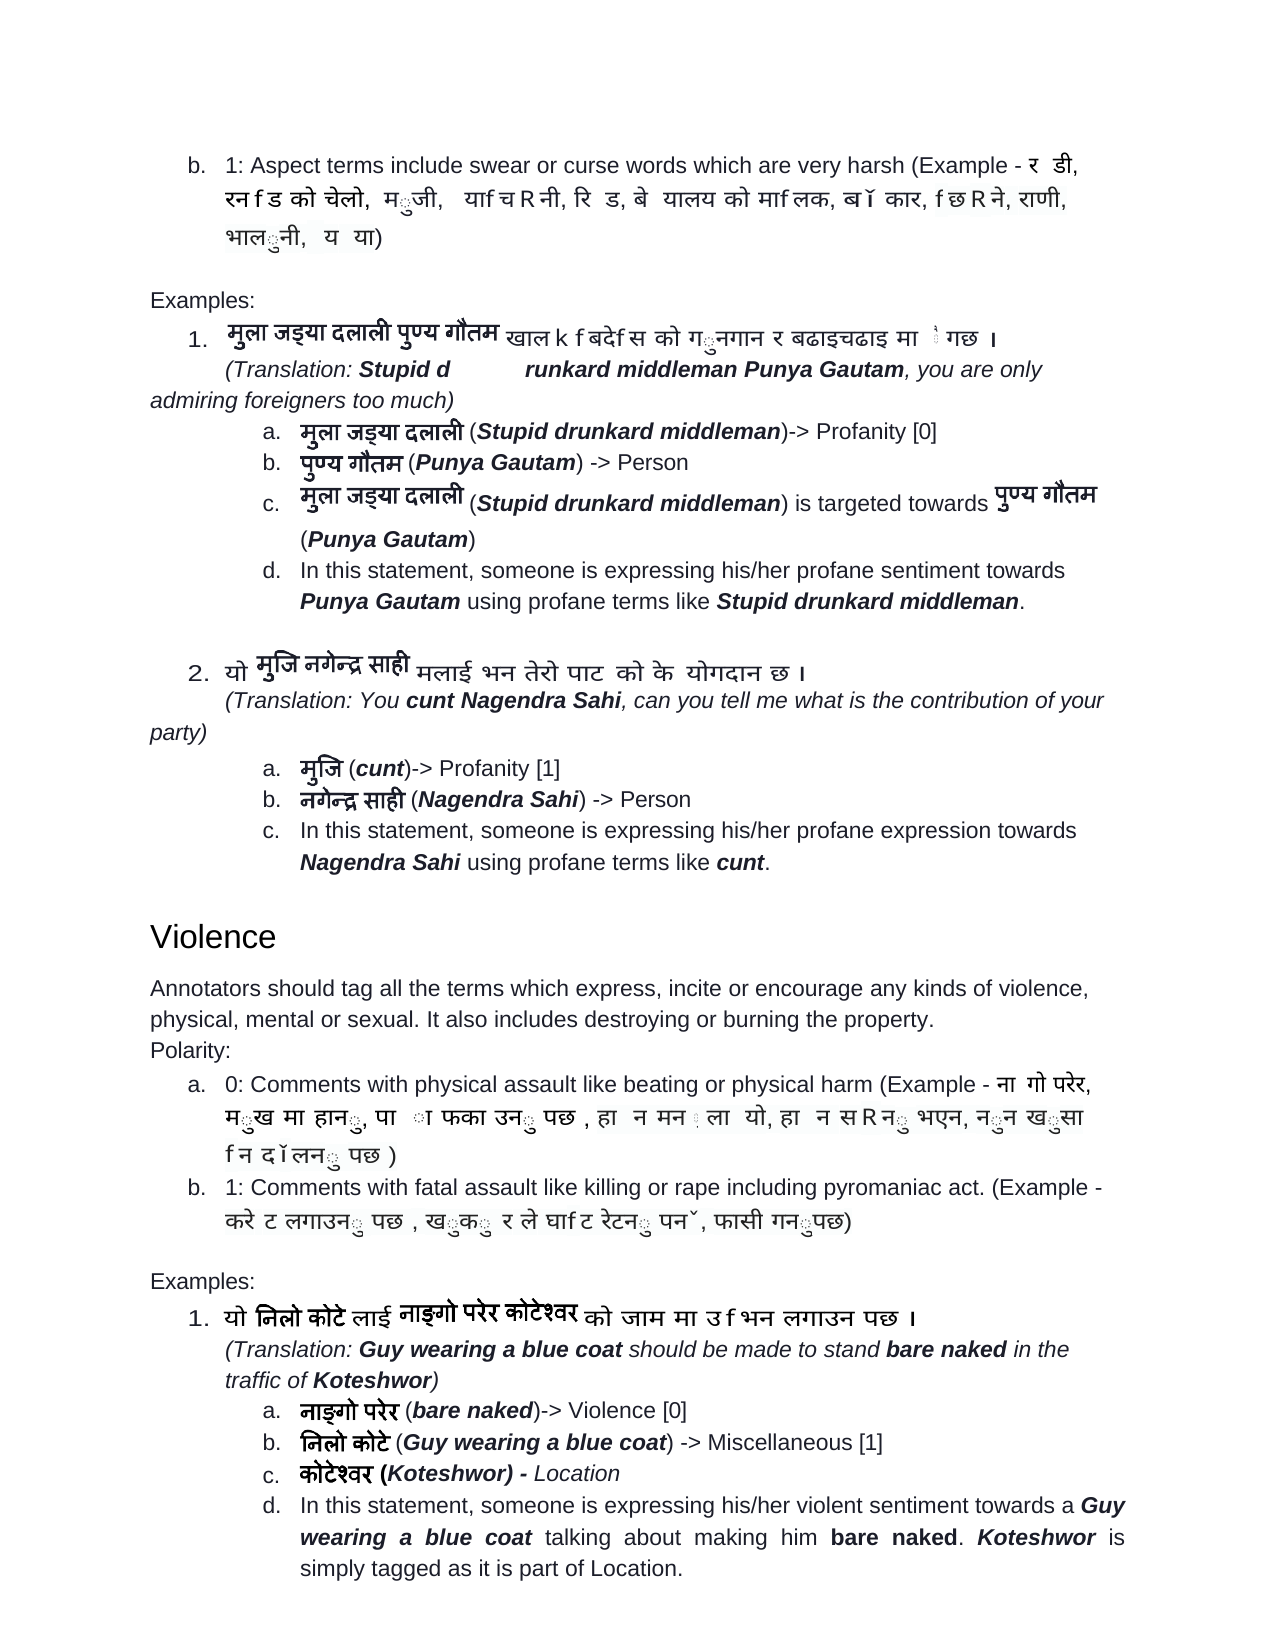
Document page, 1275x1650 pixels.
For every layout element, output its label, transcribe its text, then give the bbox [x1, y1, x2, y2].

picture [255, 1304, 346, 1327]
text करे ट लगाउनु पछ , खुकु र ले घाfट रेटनु पनˇ, फासी गनुपछ) [225, 1205, 567, 1236]
list (Stupid drunkard middleman) is targeted towards (Punya Gautam) [262, 480, 1098, 552]
text Polarity: [150, 1037, 1135, 1064]
list (Koteshwor) - Location [262, 1459, 1135, 1488]
list In this statement, someone is expressing his/her profane expression towards [262, 817, 1135, 844]
list (Stupid drunkard middleman)-> Profanity [0] [262, 418, 1135, 444]
list (cunt)-> Profanity [1] [262, 755, 1135, 781]
list (bare naked)-> Violence [0] [262, 1398, 1135, 1424]
picture [256, 650, 411, 682]
picture [399, 1298, 579, 1327]
text करे ट लगाउनु पछ , खुकु र ले घाfट रेटनु पनˇ, फासी गनुपछ) [580, 1205, 1135, 1236]
list (Nagendra Sahi) -> Person [262, 786, 1135, 812]
picture [994, 479, 1098, 512]
text Examples: [150, 1268, 1135, 1295]
picture [300, 781, 406, 786]
list 0: Comments with physical assault like beating or physical harm (Example - ना गो परेर, मुख मा हानु, पा ा फका उनु पछ , हा न मन ् ला यो, हा न सRनु भएन, नुन खुसा fन दǐलनु पछ ) [187, 1068, 1101, 1172]
text 1. यो लाई को जाम मा उfभन लगाउन पछ । [187, 1299, 1135, 1333]
text 1. खालk fबदेfस को गुनगान र बढाइचढाइ मा ै गछ । [187, 317, 1135, 356]
text 2. यो मलाई भन तेरो पाट को के योगदान छ । [187, 650, 1135, 687]
picture [300, 476, 465, 480]
text Examples: [150, 287, 1135, 313]
list 1: Comments with fatal assault like killing or rape including pyromaniac act. (Example - [187, 1176, 1135, 1200]
list (Guy wearing a blue coat) -> Miscellaneous [1] [262, 1429, 1135, 1455]
text Punya Gautam using profane terms like Stupid drunkard middleman. [300, 588, 1135, 614]
picture [300, 444, 465, 449]
picture [300, 1424, 400, 1429]
list 1: Aspect terms include swear or curse words which are very harsh (Example - र डी, रनfड को चेलो, मुजी, याfचRनी, रि ड, बे यालय को माfलक, बǐ कार, fछRने, राणी, भालुनी, य या) [187, 150, 1122, 254]
text party) [150, 719, 213, 745]
text (Translation: Guy wearing a blue coat should be made to stand bare naked in the traffic of Koteshwor) [225, 1336, 1098, 1393]
list (Punya Gautam) -> Person [262, 449, 1135, 476]
text (Translation: Stupid d runkard middleman Punya Gautam, you are only admiring foreigners too much) [150, 356, 1042, 414]
list In this statement, someone is expressing his/her violent sentiment towards a Guy wearing a blue coat talking about making him bare naked. Koteshwor is simply tagged as it is part of Location. [262, 1492, 1125, 1581]
text Annotators should tag all the terms which express, incite or encourage any kinds of violence, physical, mental or sexual. It also includes destroying or burning the property. [150, 975, 1135, 1033]
list In this statement, someone is expressing his/her profane sentiment towards [262, 557, 1135, 583]
picture [299, 1459, 374, 1484]
subtitle Violence [150, 917, 1135, 956]
text Nagendra Sahi using profane terms like cunt. [300, 849, 1135, 875]
picture [227, 317, 500, 350]
text (Translation: You cunt Nagendra Sahi, can you tell me what is the contribution of your [225, 687, 1135, 714]
